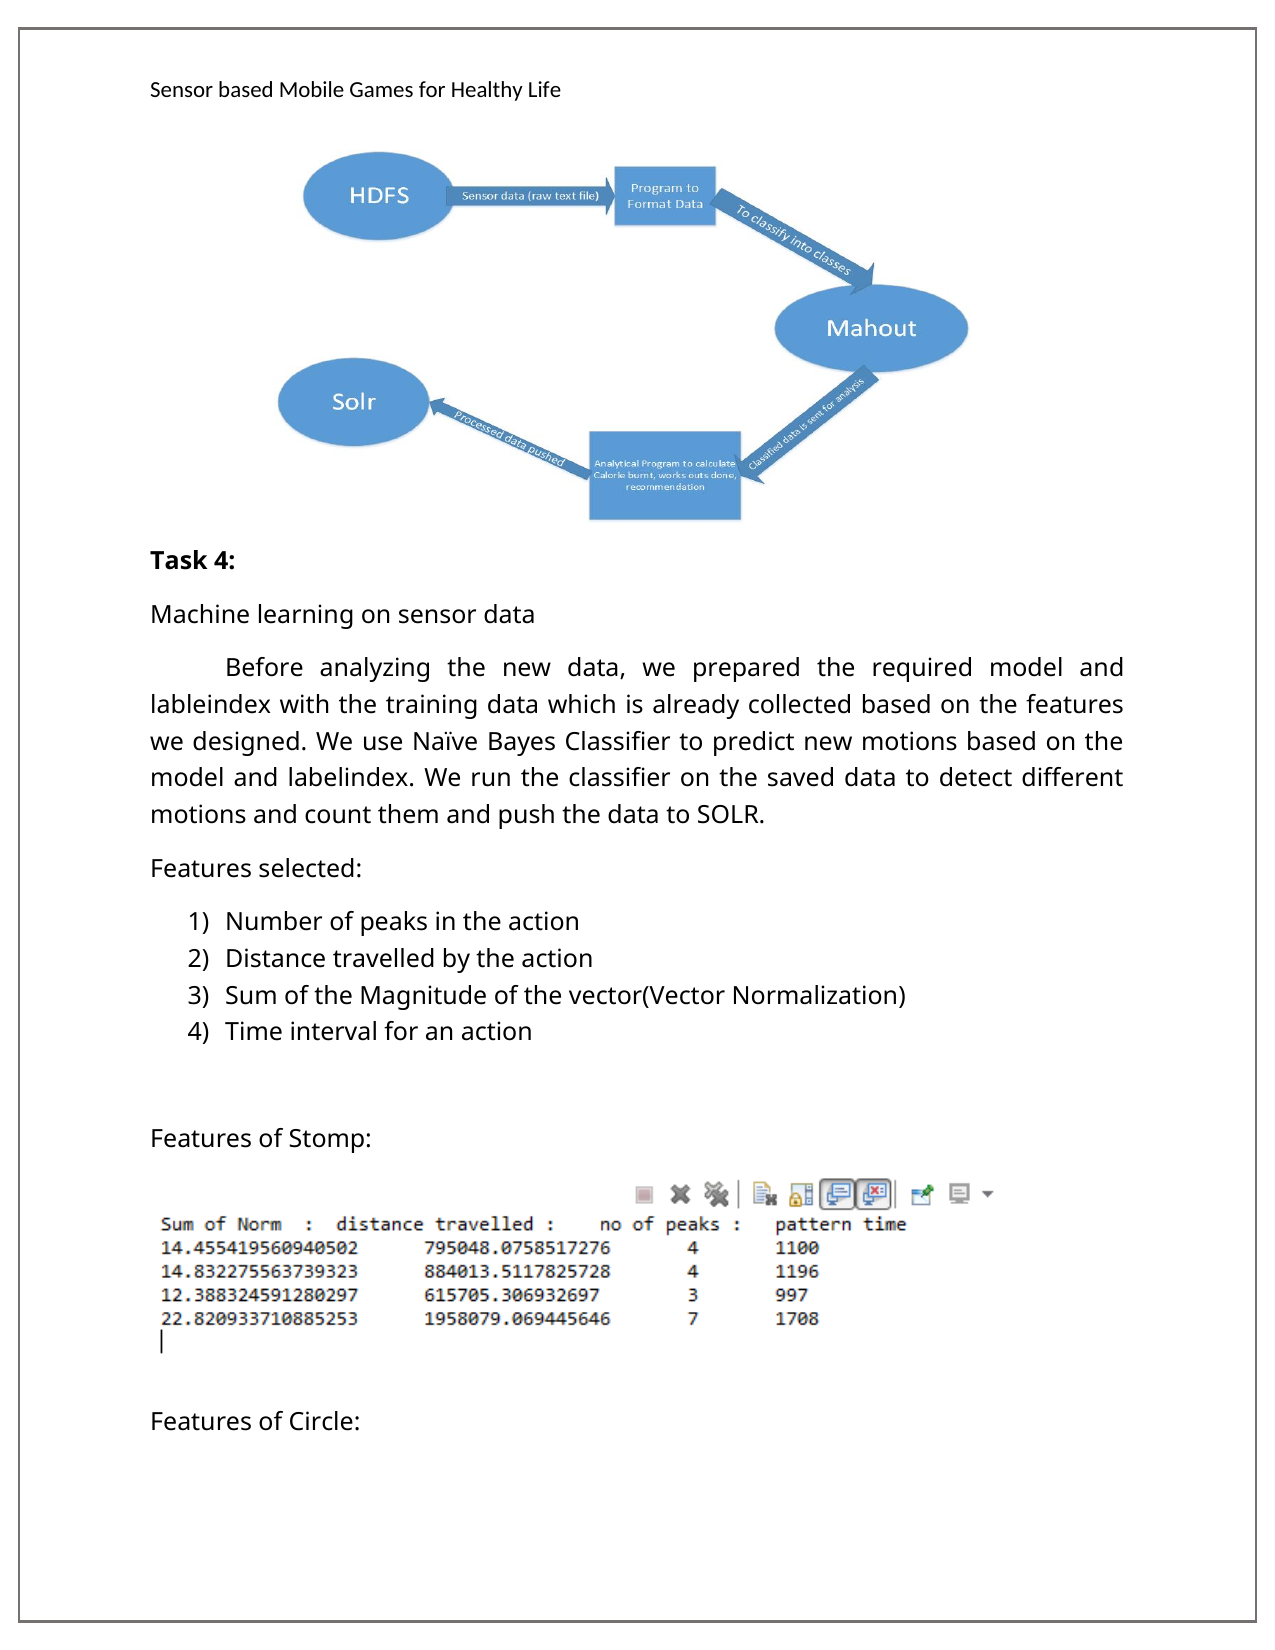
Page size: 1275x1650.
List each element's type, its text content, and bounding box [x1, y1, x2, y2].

picture [150, 1174, 1005, 1385]
list Distance travelled by the action [187, 941, 1125, 974]
text Features selected: [150, 850, 1125, 884]
text Features of Circle: [150, 1403, 1125, 1437]
list Sum of the Magnitude of the vector(Vector Normalization) [187, 977, 1125, 1011]
text Task 4: [150, 543, 1125, 577]
text Features of Stomp: [150, 1121, 1125, 1155]
list Time interval for an action [187, 1014, 1125, 1048]
list Number of peaks in the action [187, 904, 1125, 938]
text Machine learning on sensor data [150, 596, 1125, 630]
picture [274, 150, 972, 524]
text Before analyzing the new data, we prepared the required model and lableindex with the training data which is already collected based on the features we designed. We use Naïve Bayes Classifier to predict new motions based on the model and labelindex. We run the classifier on the saved data to detect different motions and count them and push the data to SOLR. [150, 650, 1125, 831]
